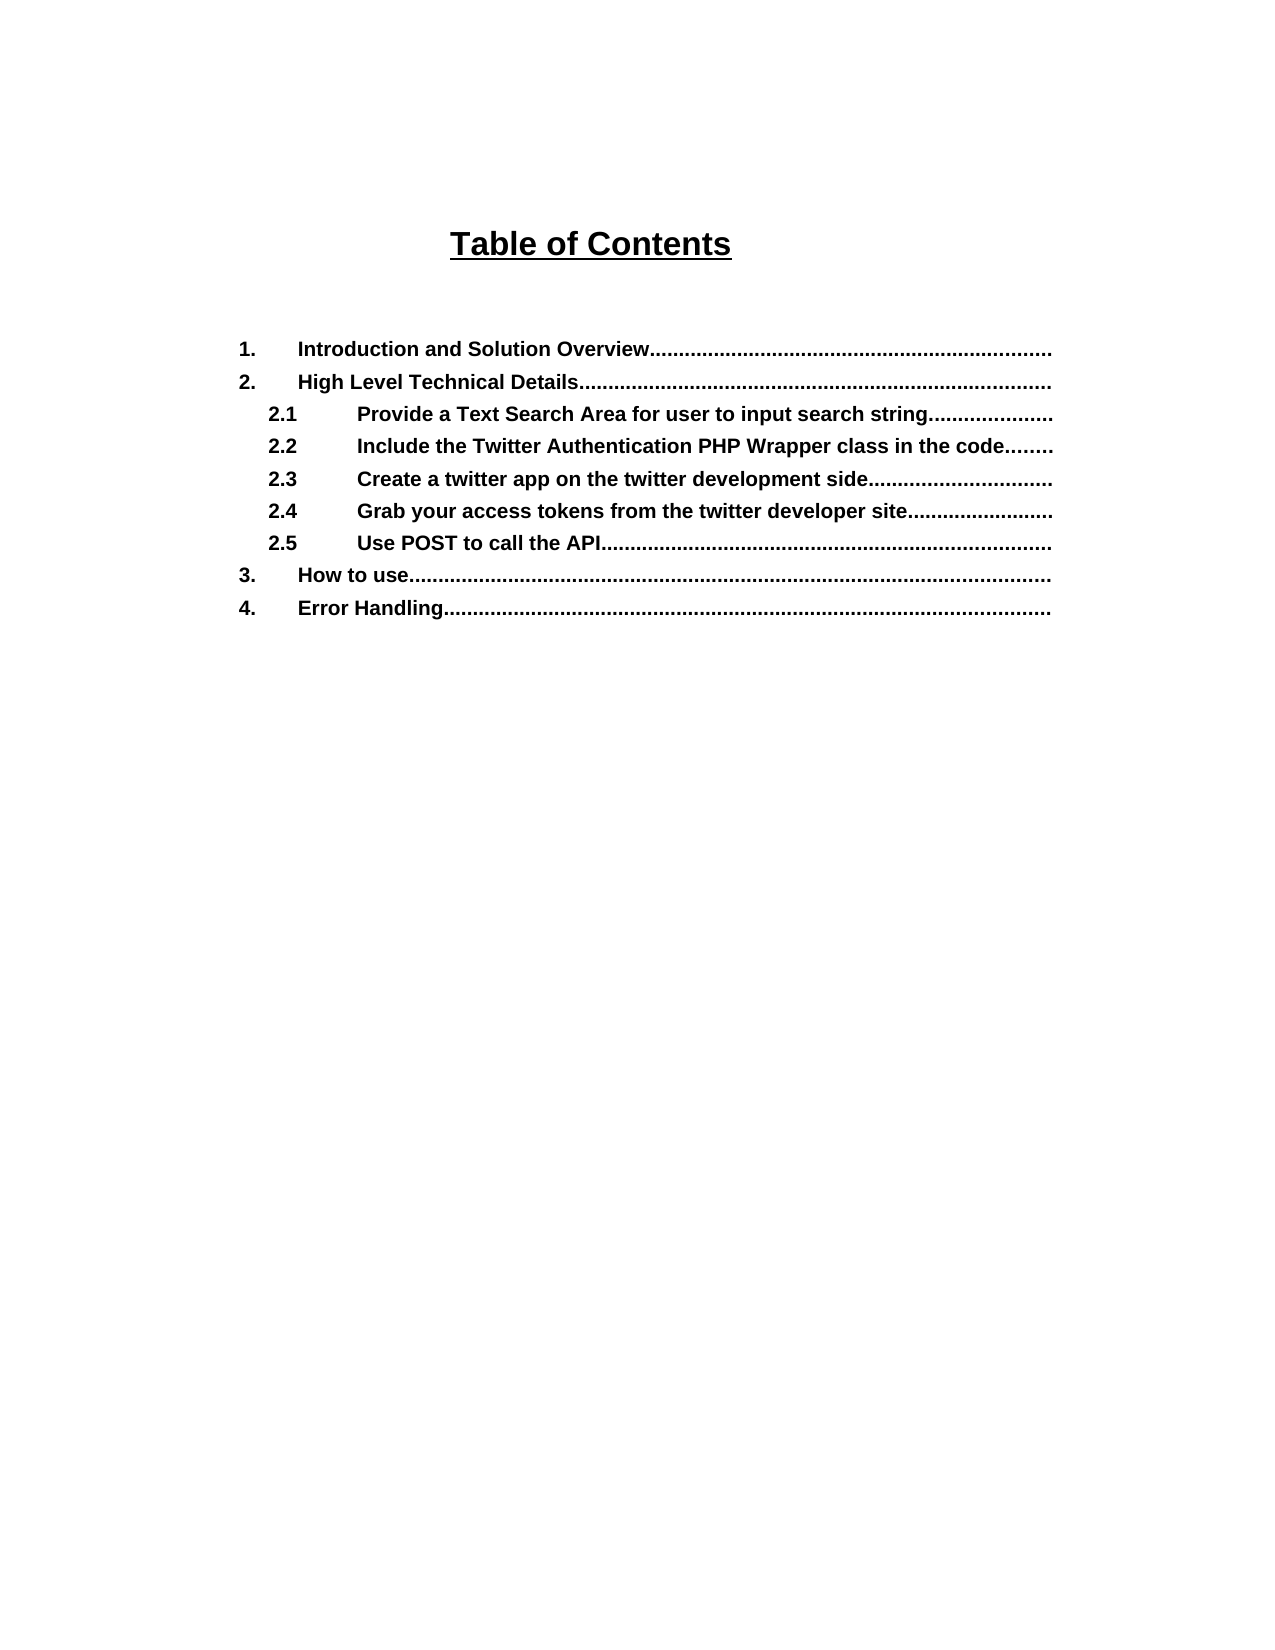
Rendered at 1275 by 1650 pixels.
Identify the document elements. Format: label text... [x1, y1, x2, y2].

text Table of Contents [375, 224, 1125, 263]
text 2.2 Include the Twitter Authentication PHP Wrapper class in the code. 4 [268, 434, 1036, 458]
text 2.3 Create a twitter app on the twitter development side 4 [268, 466, 1036, 490]
text 2.1 Provide a Text Search Area for user to input search string. 4 [268, 402, 1036, 426]
text 4. Error Handling 6 [239, 596, 1036, 619]
text 2.4 Grab your access tokens from the twitter developer site 4 [268, 499, 1036, 523]
text 2. High Level Technical Details 4 [239, 369, 1036, 393]
text 2.5 Use POST to call the API 4 [268, 531, 1036, 555]
text 1. Introduction and Solution Overview 3 [239, 337, 1036, 361]
text 3. How to use 5 [239, 563, 1036, 587]
